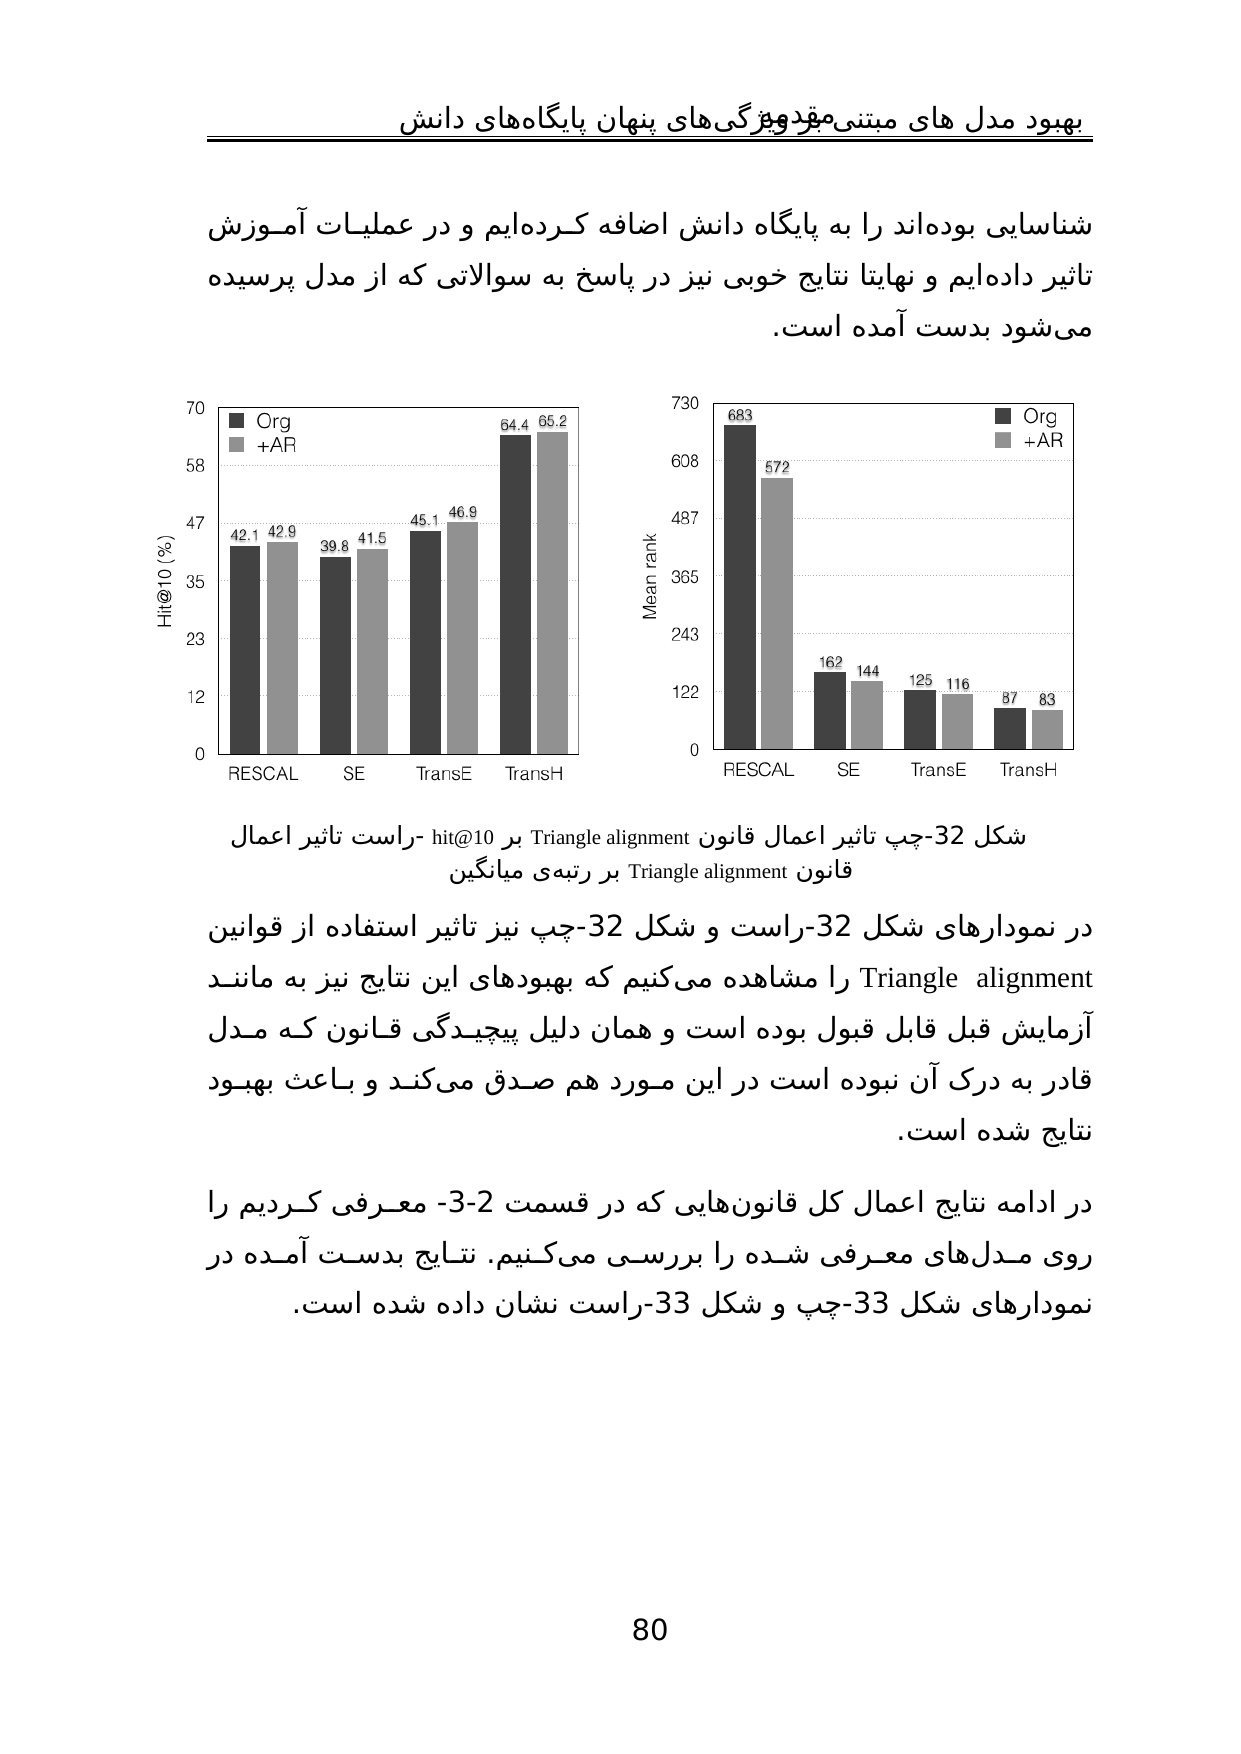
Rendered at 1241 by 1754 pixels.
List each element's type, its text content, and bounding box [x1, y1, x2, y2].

text در ادامه نتایج اعمال کل قانون‌هایی که در قسمت ‏3-3- معرفی کردیم را روی مدل‌های معرفی شده را بررسی می‌کنیم. نتایج بدست آمده در نمودار‌های شکل 33-چپ و شکل 33-راست نشان داده شده است. [207, 1185, 1093, 1321]
picture [153, 380, 1094, 784]
text شکل 32-چپ تاثیر اعمال قانون Triangle alignment بر hit@10 -راست تاثیر اعمال قانون Triangle alignment بر رتبه‌ی میانگین [207, 821, 1095, 884]
text در نمودار‌های شکل 32-راست و شکل 32-چپ نیز تاثیر استفاده از قوانین Triangle alignment را مشاهده می‌کنیم که بهبود‌های این نتایج نیز به مانند آزمایش قبل قابل قبول بوده است و همان دلیل پیچیدگی قانون که مدل قادر به درک آن نبوده است در این مورد هم صدق می‌کند و باعث بهبود نتایج شده است. [207, 909, 1093, 1147]
